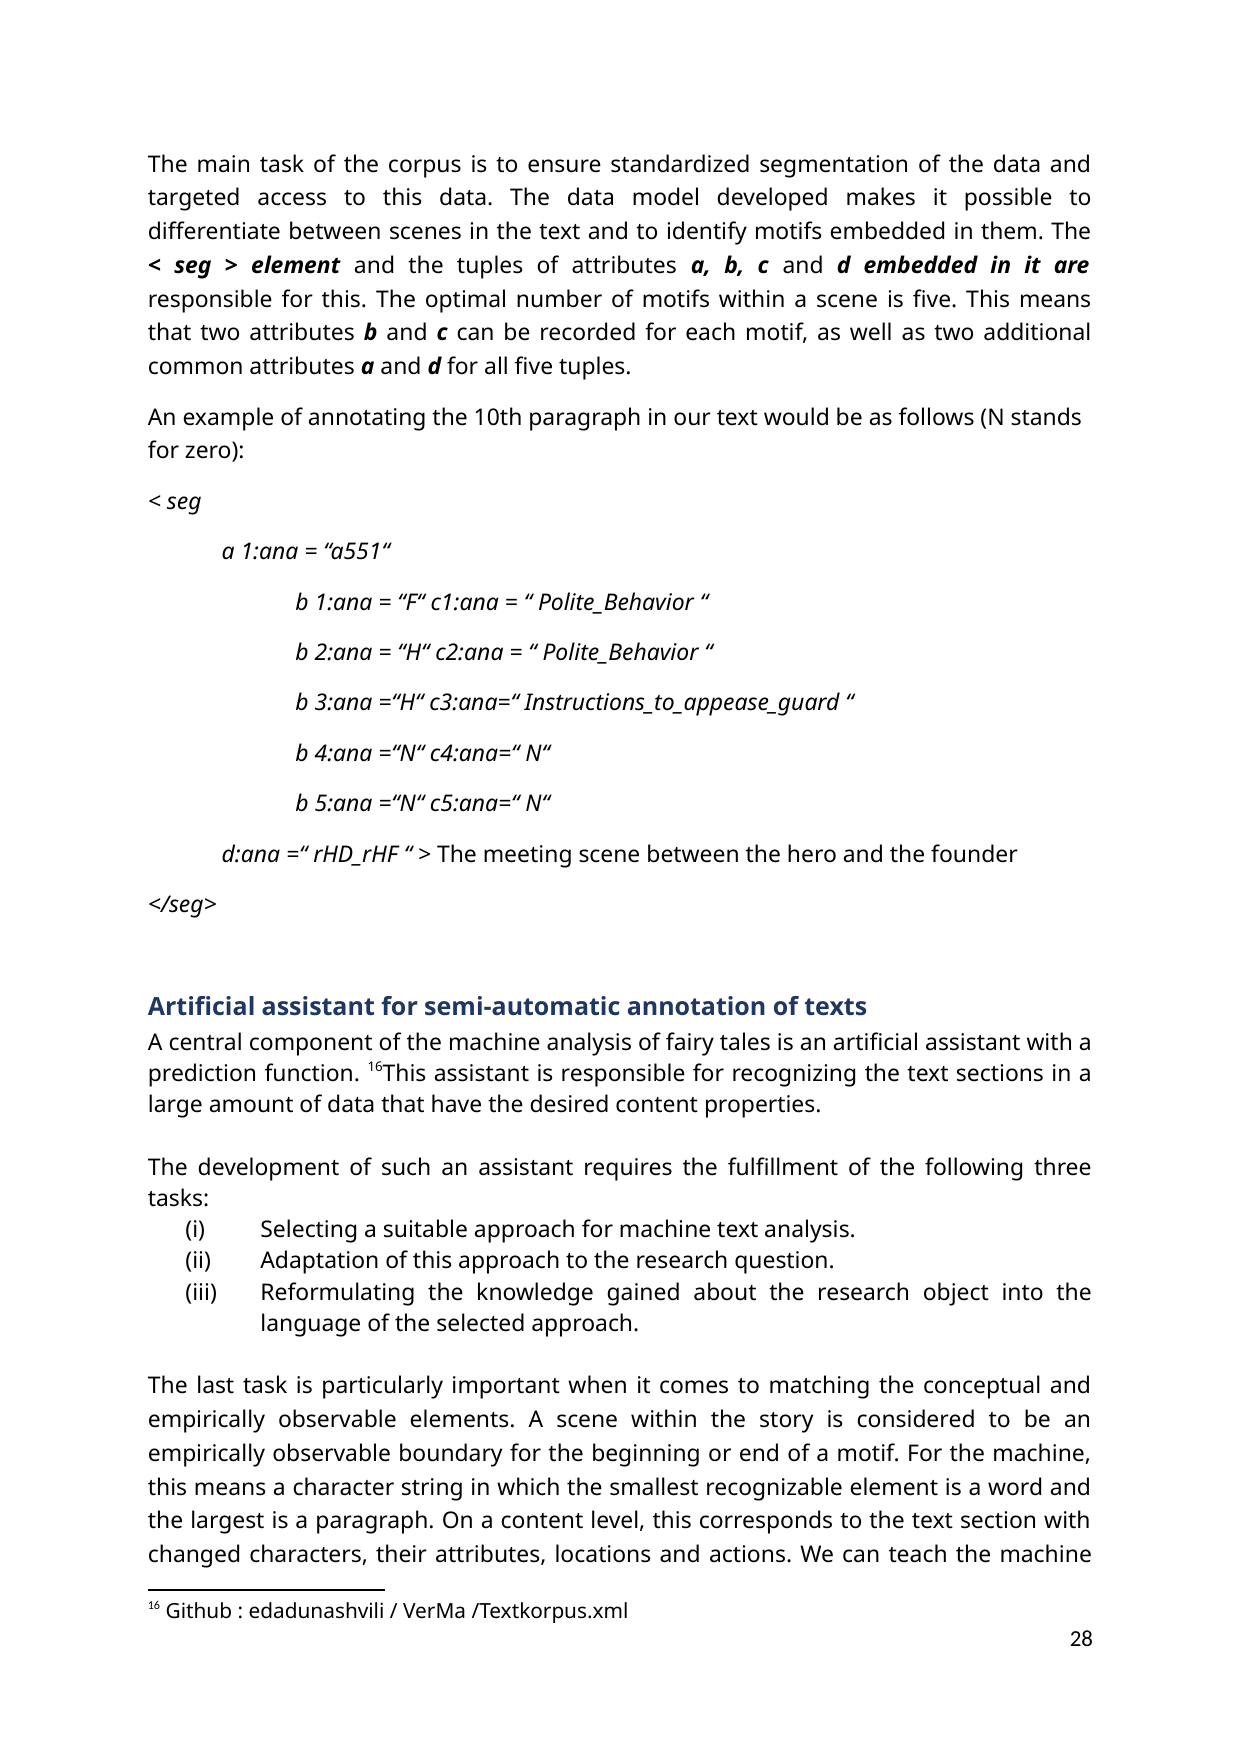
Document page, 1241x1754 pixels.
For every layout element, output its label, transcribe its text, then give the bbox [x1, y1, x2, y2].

text </seg>​​ [148, 888, 1093, 919]
text The main task of the corpus is to ensure standardized segmentation of the data and targeted access to this data. The data model developed makes it possible to differentiate between scenes in the text and to identify motifs embedded in them. The < seg > element and the tuples of attributes a, b, c and d embedded in it are responsible for this. The optimal number of motifs within a scene is five. This means that two attributes b and c can be recorded for each motif, as well as two additional common attributes a and d for all five tuples. [148, 148, 1093, 381]
text b 3:ana =“H“ c3:ana=“ Instructions_to_appease_guard “ [221, 686, 1093, 718]
text d:ana =“ rHD_rHF “ > The meeting scene between the hero and the founder [148, 838, 1093, 869]
text b 1:ana = “F“ c1:ana = “ Polite_Behavior “ [221, 586, 1093, 617]
text A central component of the machine analysis of fairy tales is an artificial assistant with a prediction function. This assistant is responsible for recognizing the text sections in a large amount of data that have the desired content properties. [148, 1026, 1093, 1119]
list Selecting a suitable approach for machine text analysis. [185, 1213, 1093, 1244]
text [148, 1369, 1093, 1569]
text b 5:ana =“N“ c5:ana=“ N“ [221, 787, 1093, 818]
text The development of such an assistant requires the fulfillment of the following three tasks: [148, 1151, 1093, 1213]
text b 4:ana =“N“ c4:ana=“ N“ [221, 737, 1093, 768]
subtitle Artificial assistant for semi-automatic annotation of texts [148, 989, 1093, 1023]
text < seg [148, 485, 1093, 516]
text b 2:ana = “H“ c2:ana = “ Polite_Behavior “ [221, 636, 1093, 667]
text An example of annotating the 10th paragraph in our text would be as follows (N stands for zero): [148, 401, 1093, 466]
text a 1:ana = “a551“ [148, 535, 1093, 566]
list Reformulating the knowledge gained about the research object into the language of the selected approach. [185, 1276, 1093, 1338]
list Adaptation of this approach to the research question. [185, 1244, 1093, 1276]
